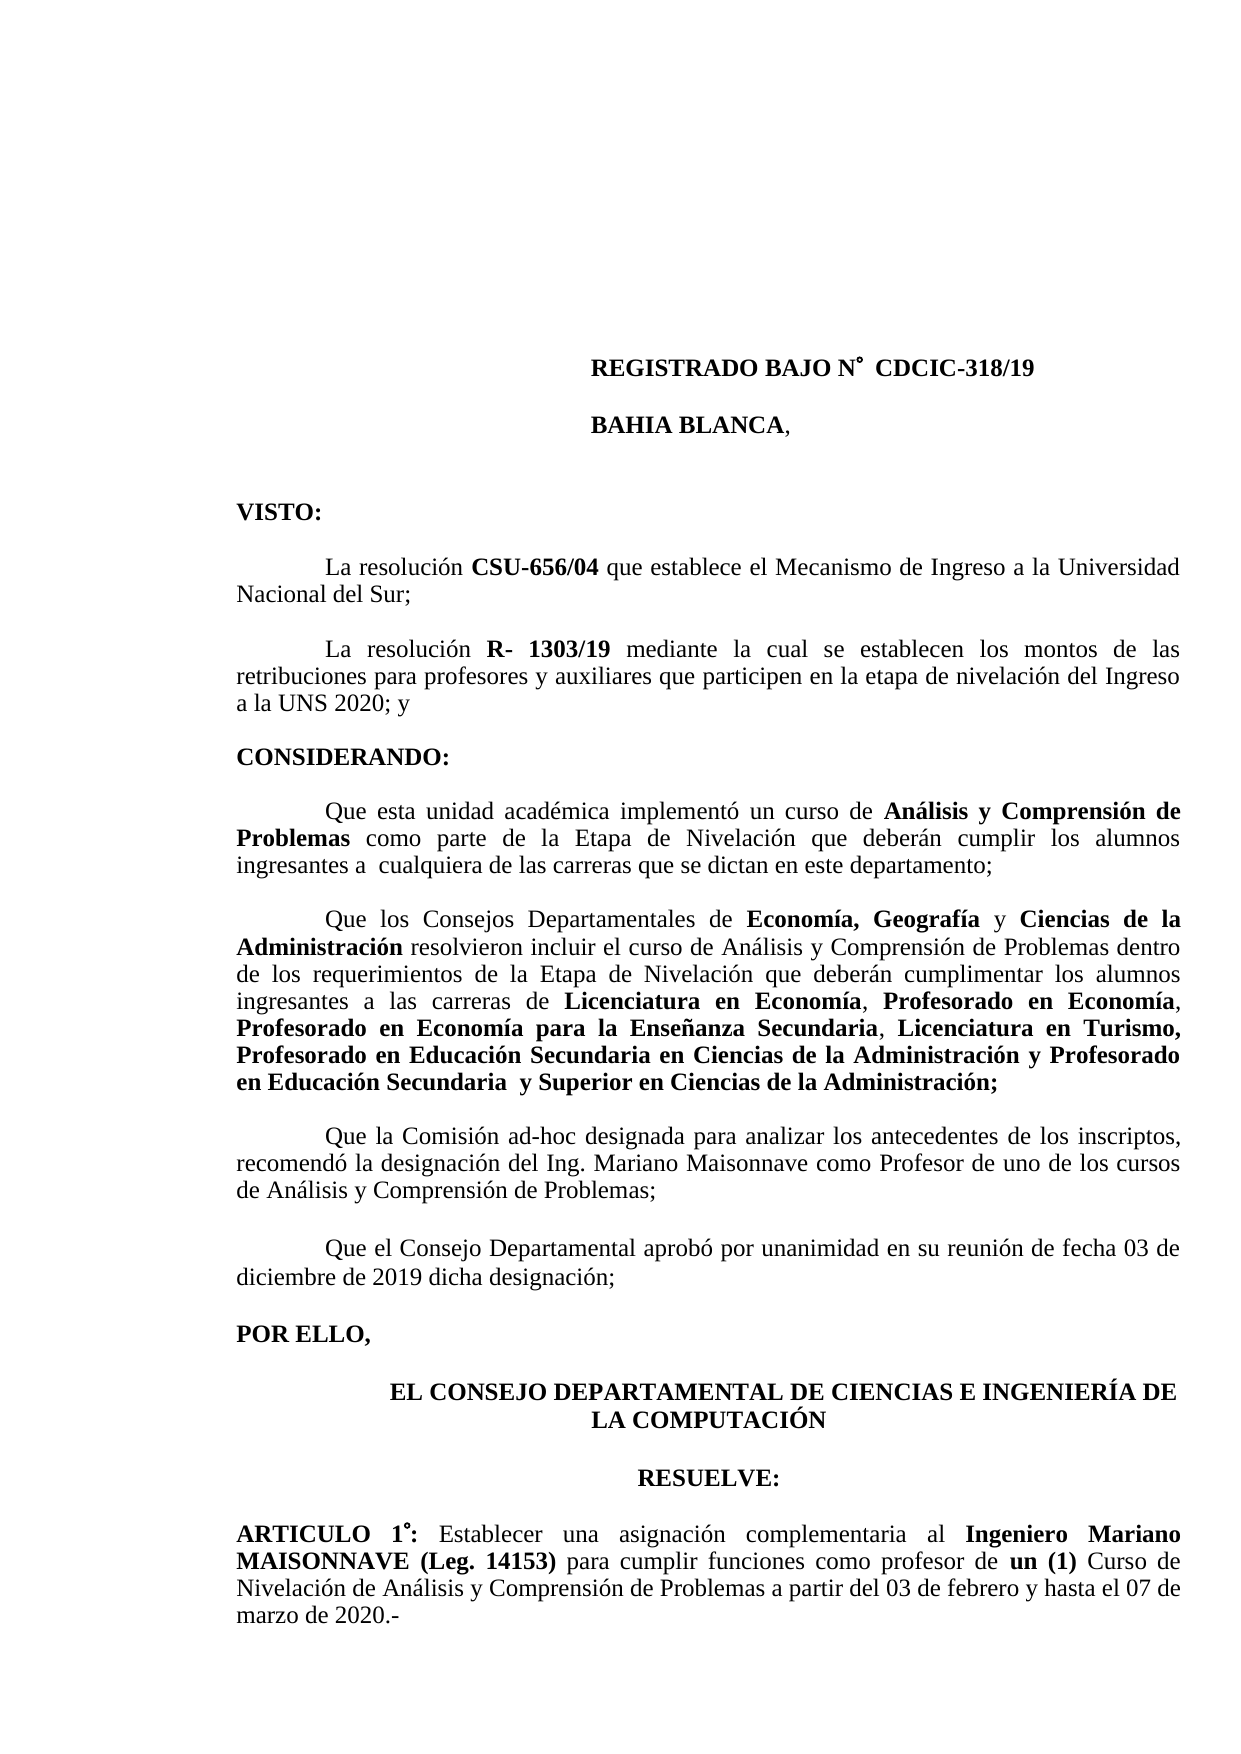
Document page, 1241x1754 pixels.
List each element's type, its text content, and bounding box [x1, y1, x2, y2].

text EL CONSEJO DEPARTAMENTAL DE CIENCIAS E INGENIERÍA DE LA COMPUTACIÓN [236, 1377, 1181, 1434]
text POR ELLO, [236, 1319, 1181, 1348]
text CONSIDERANDO: [236, 744, 1181, 771]
text Que el Consejo Departamental aprobó por unanimidad en su reunión de fecha 03 de diciembre de 2019 dicha designación; [236, 1233, 1181, 1290]
text VISTO: [236, 497, 1181, 525]
text Que esta unidad académica implementó un curso de Análisis y Comprensión de Problemas como parte de la Etapa de Nivelación que deberán cumplir los alumnos ingresantes a cualquiera de las carreras que se dictan en este departamento; [236, 798, 1181, 879]
text BAHIA BLANCA, [236, 410, 1181, 439]
subtitle REGISTRADO BAJO N CDCIC-318/19 [236, 353, 1181, 382]
text RESUELVE: [236, 1463, 1181, 1492]
text ARTICULO 1: Establecer una asignación complementaria al Ingeniero Mariano MAISONNAVE (Leg. 14153) para cumplir funciones como profesor de un (1) Curso de Nivelación de Análisis y Comprensión de Problemas a partir del 03 de febrero y hasta el 07 de marzo de 2020.- [236, 1520, 1181, 1629]
text Que la Comisión ad-hoc designada para analizar los antecedentes de los inscriptos, recomendó la designación del Ing. Mariano Maisonnave como Profesor de uno de los cursos de Análisis y Comprensión de Problemas; [236, 1123, 1181, 1204]
text Que los Consejos Departamentales de Economía, Geografía y Ciencias de la Administración resolvieron incluir el curso de Análisis y Comprensión de Problemas dentro de los requerimientos de la Etapa de Nivelación que deberán cumplimentar los alumnos ingresantes a las carreras de Licenciatura en Economía, Profesorado en Economía, Profesorado en Economía para la Enseñanza Secundaria, Licenciatura en Turismo, Profesorado en Educación Secundaria en Ciencias de la Administración y Profesorado en Educación Secundaria y Superior en Ciencias de la Administración; [236, 906, 1181, 1096]
text La resolución R- 1303/19 mediante la cual se establecen los montos de las retribuciones para profesores y auxiliares que participen en la etapa de nivelación del Ingreso a la UNS 2020; y [236, 635, 1181, 717]
text La resolución CSU-656/04 que establece el Mecanismo de Ingreso a la Universidad Nacional del Sur; [236, 554, 1181, 608]
